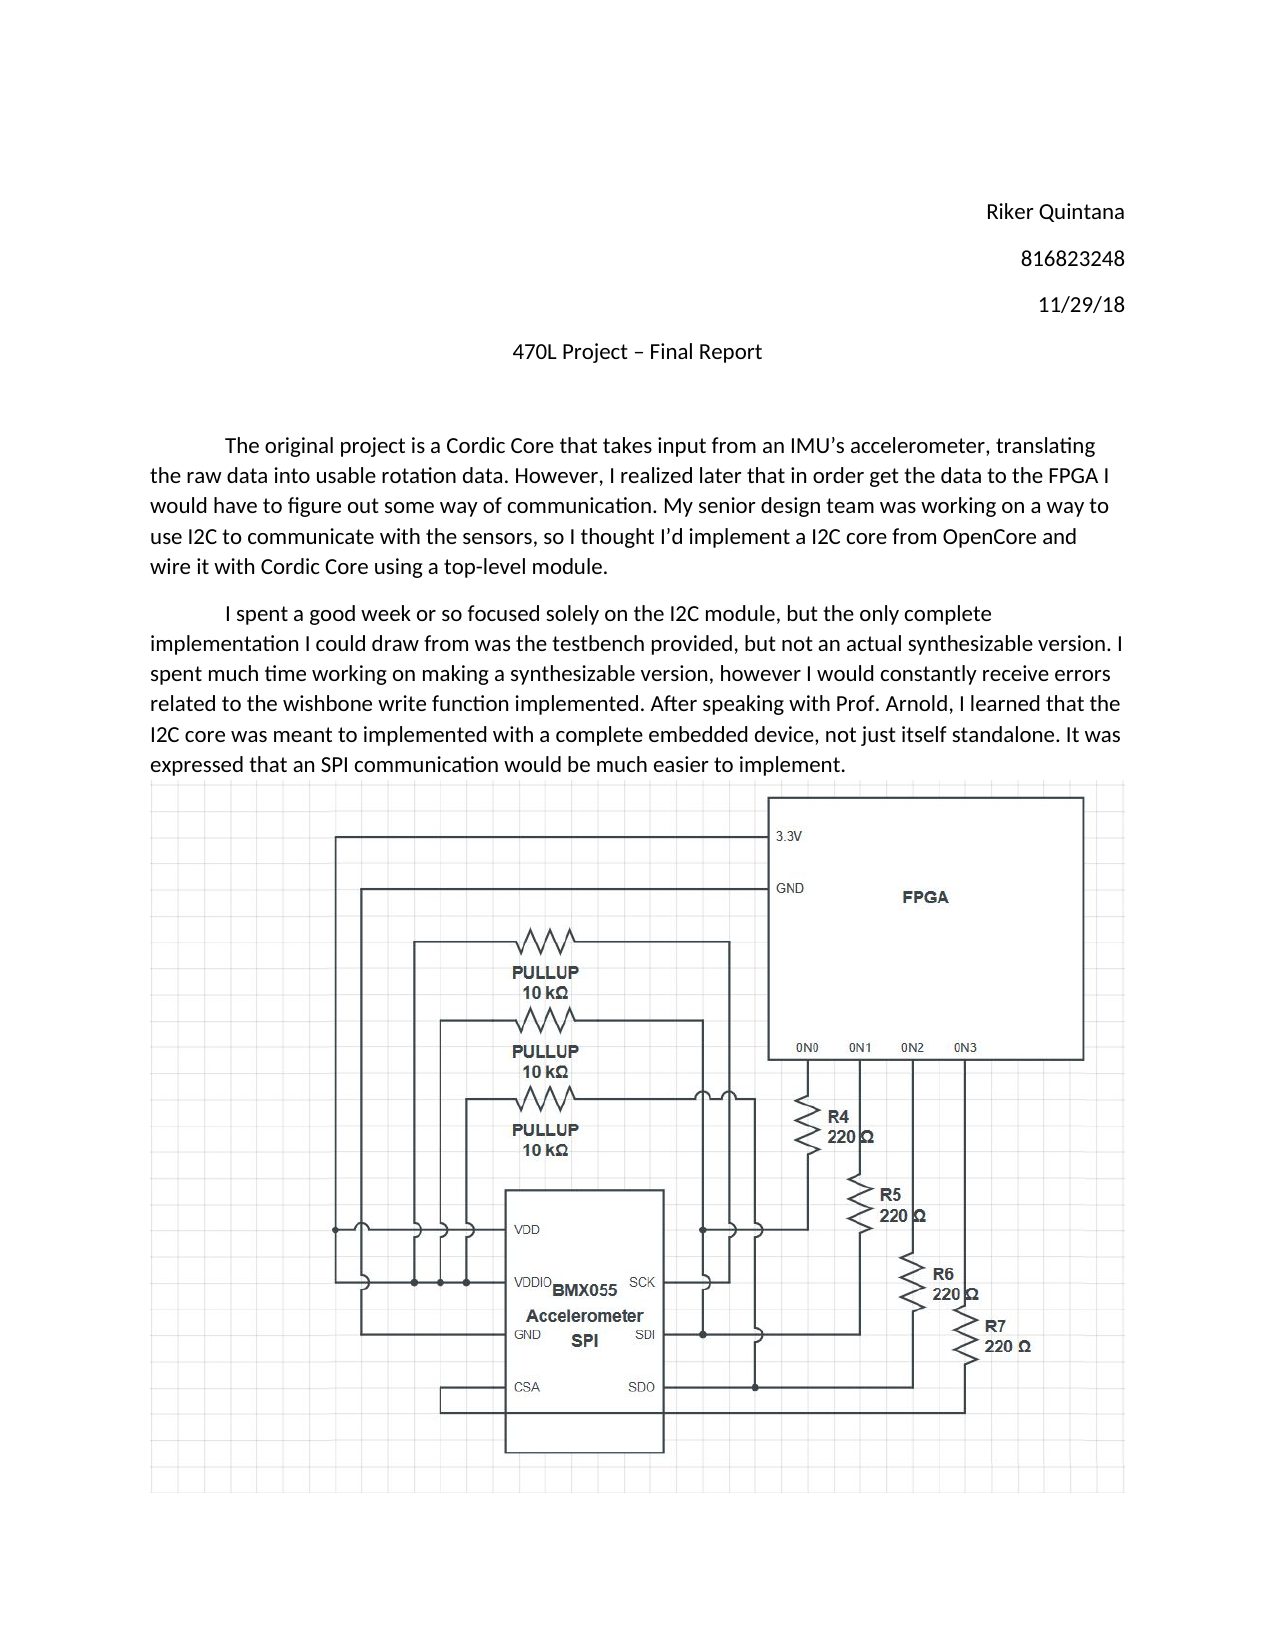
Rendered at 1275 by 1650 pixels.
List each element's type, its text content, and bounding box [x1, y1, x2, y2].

text I spent a good week or so focused solely on the I2C module, but the only complete implementation I could draw from was the testbench provided, but not an actual synthesizable version. I spent much time working on making a synthesizable version, however I would constantly receive errors related to the wishbone write function implemented. After speaking with Prof. Arnold, I learned that the I2C core was meant to implemented with a complete embedded device, not just itself standalone. It was expressed that an SPI communication would be much easier to implement. [150, 599, 1125, 780]
text 816823248 [150, 244, 1125, 272]
text Riker Quintana [150, 197, 1125, 225]
text 470L Project – Final Report [150, 337, 1125, 366]
picture [150, 780, 1125, 1493]
text 11/29/18 [150, 291, 1125, 319]
text The original project is a Cordic Core that takes input from an IMU’s accelerometer, translating the raw data into usable rotation data. However, I realized later that in order get the data to the FPGA I would have to figure out some way of communication. My senior design team was working on a way to use I2C to communicate with the sensors, so I thought I’d implement a I2C core from OpenCore and wire it with Cordic Core using a top-level module. [150, 431, 1125, 580]
